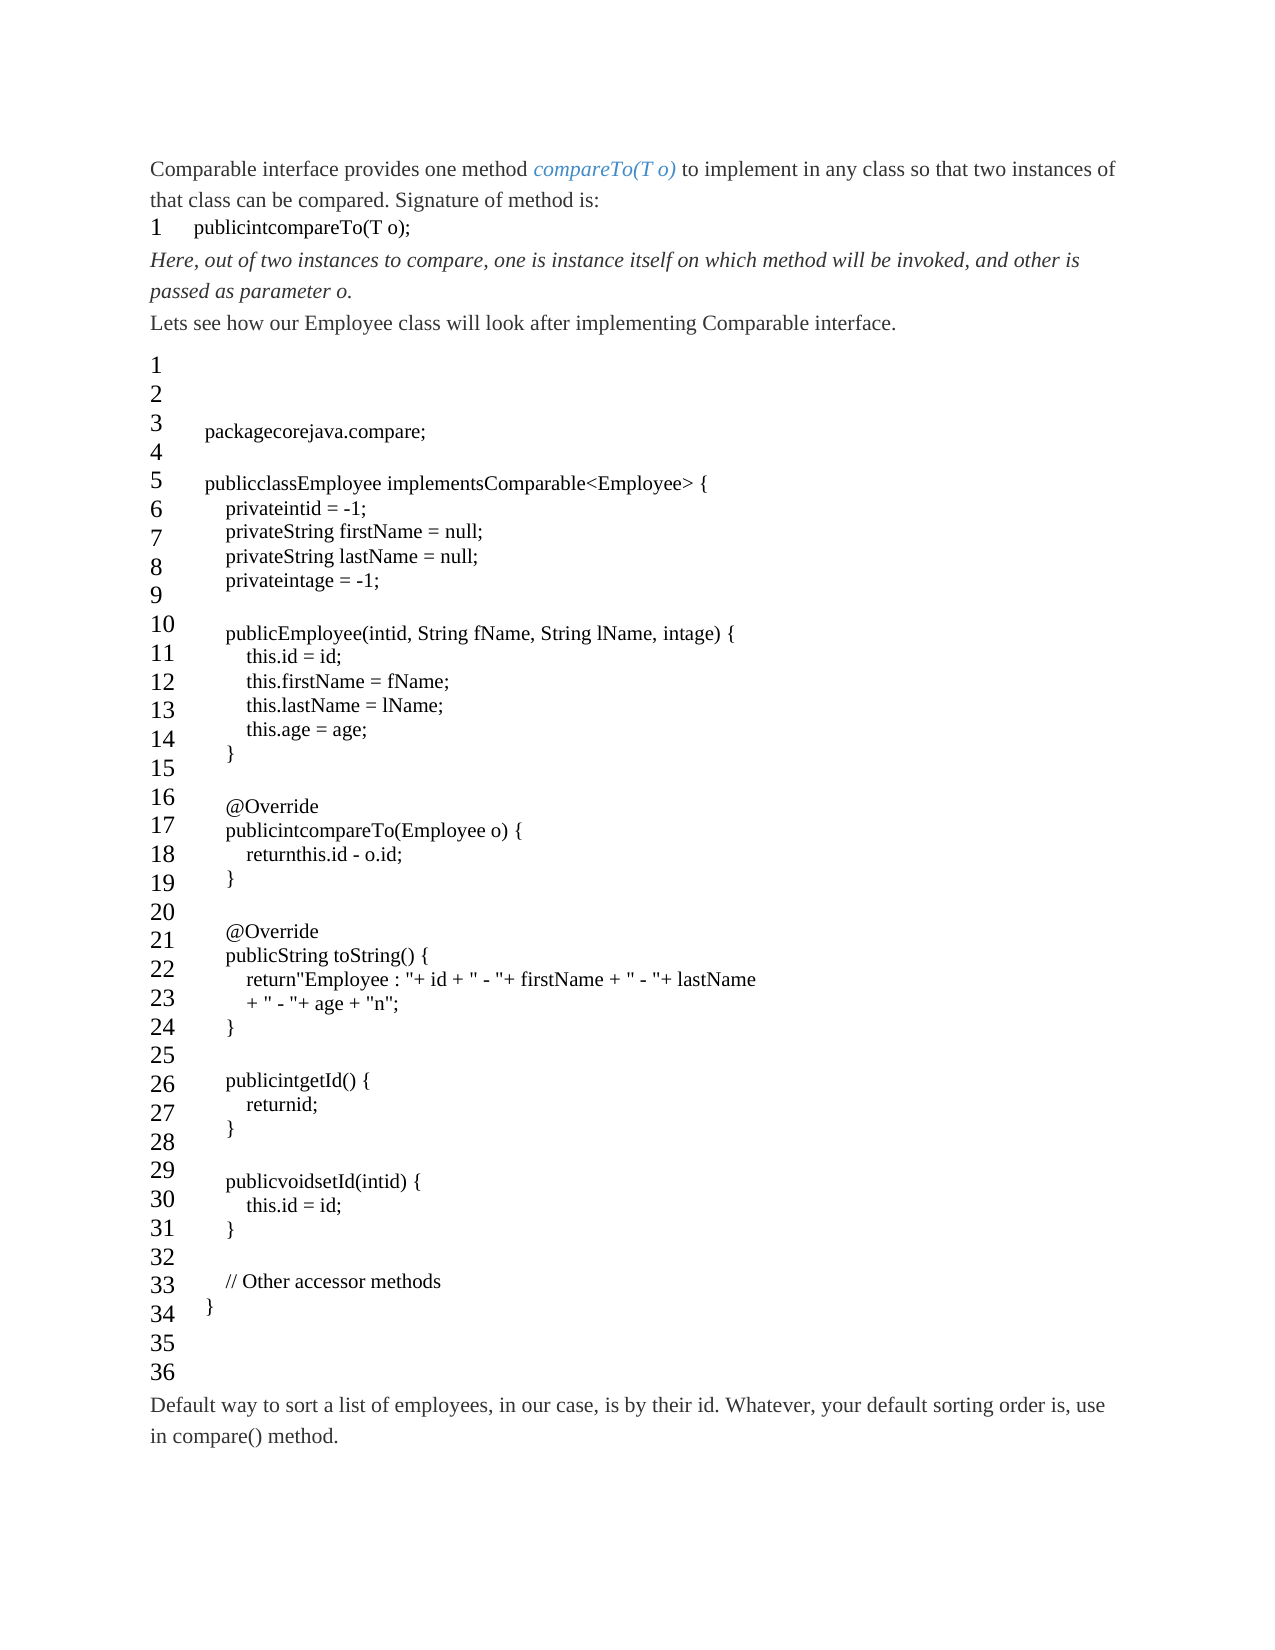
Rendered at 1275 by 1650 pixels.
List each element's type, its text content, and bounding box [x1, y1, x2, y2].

table_header 1 [150, 213, 194, 241]
table_header packagecorejava.compare; publicclassEmployee implementsComparable<Employee> { privateintid = -1; privateString firstName = null; privateString lastName = null; privateintage = -1; publicEmployee(intid, String fName, String lName, intage) { this.id = id; this.firstName = fName; this.lastName = lName; this.age = age; } @Override publicintcompareTo(Employee o) { returnthis.id - o.id; } @Override publicString toString() { return"Employee : "+ id + " - "+ firstName + " - "+ lastName + " - "+ age + "n"; } publicintgetId() { returnid; } publicvoidsetId(intid) { this.id = id; } // Other accessor methods } [205, 351, 1275, 1386]
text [150, 1386, 1125, 1448]
text Here, out of two instances to compare, one is instance itself on which method will be invoked, and other is passed as parameter o. [150, 241, 1125, 304]
text Lets see how our Employee class will look after implementing Comparable interface. [150, 304, 1125, 335]
text Comparable interface provides one method compareTo(T o) to implement in any class so that two instances of that class can be compared. Signature of method is: [150, 150, 1125, 212]
table_header publicintcompareTo(T o); [194, 213, 1275, 241]
table_header 1 2 3 4 5 6 7 8 9 10 11 12 13 14 15 16 17 18 19 20 21 22 23 24 25 26 27 28 29 30 31 32 33 34 35 36 [150, 351, 204, 1386]
